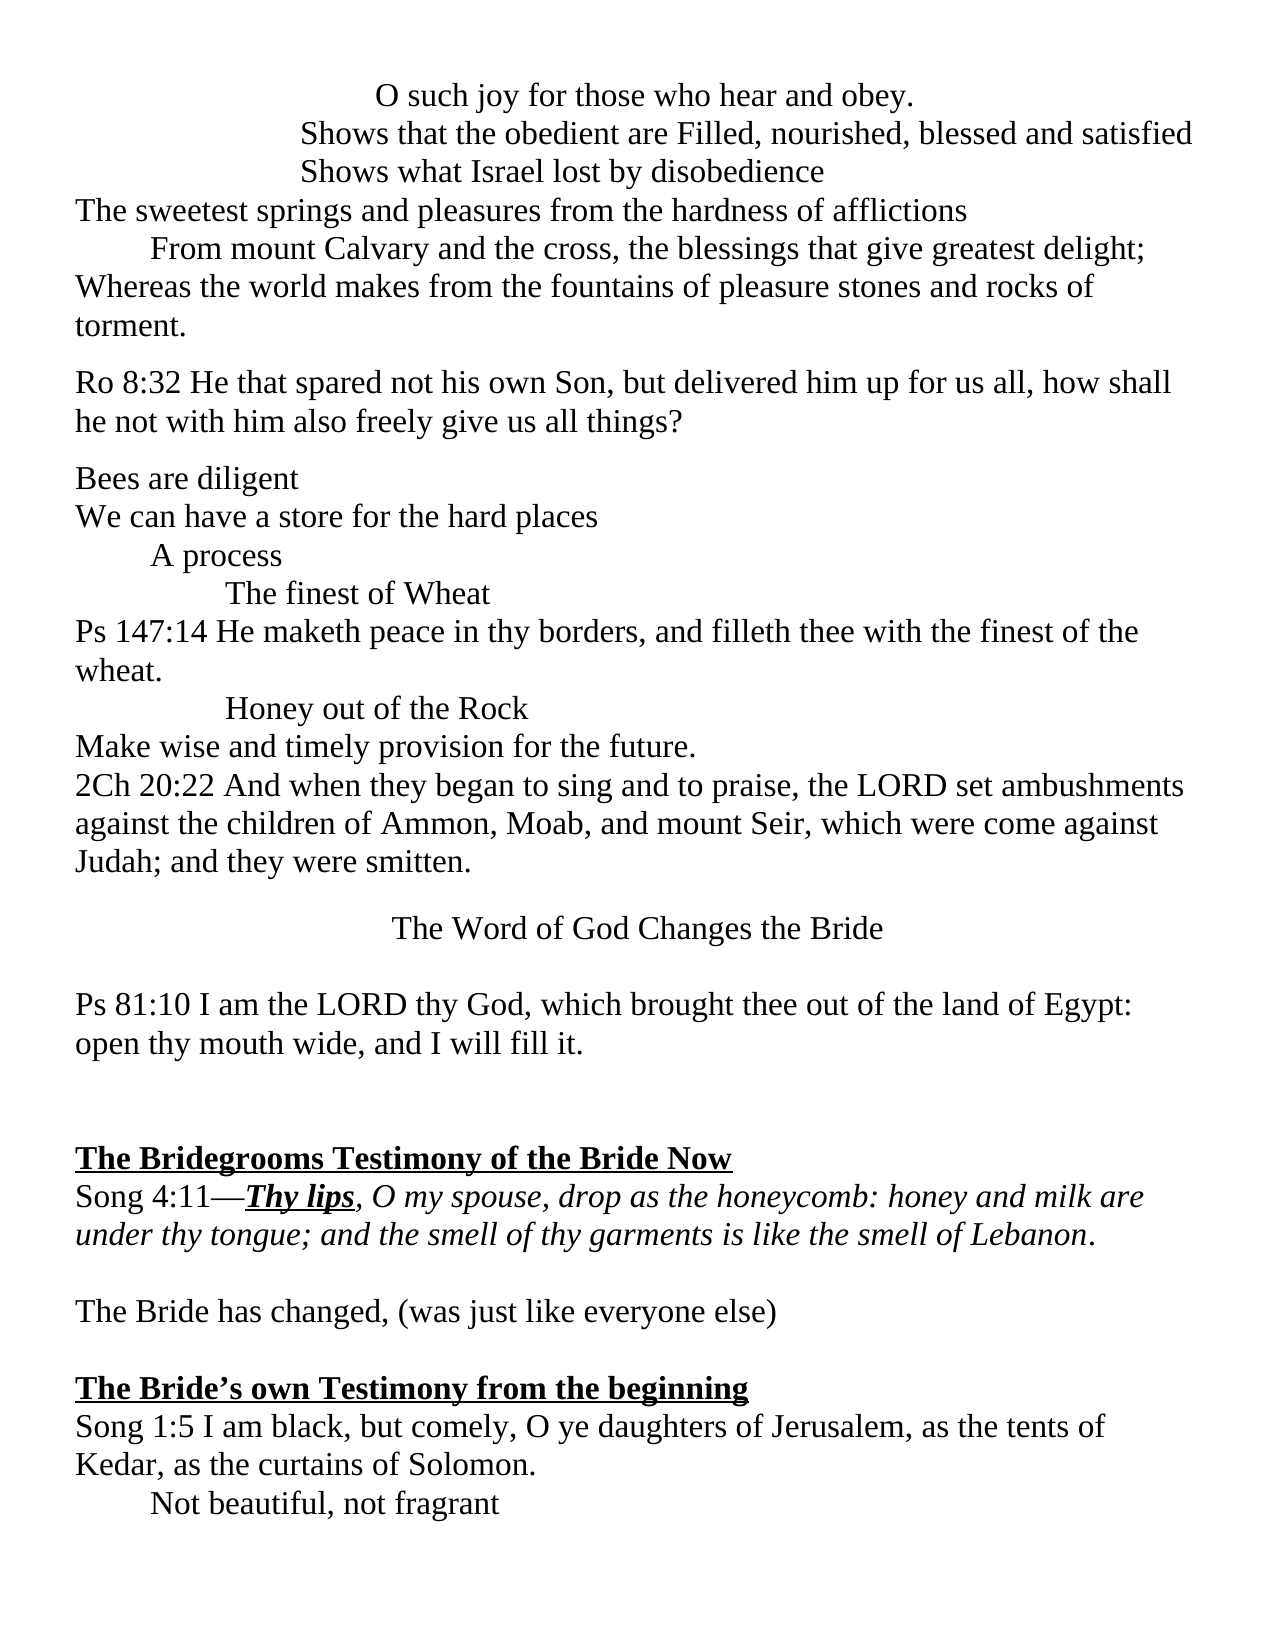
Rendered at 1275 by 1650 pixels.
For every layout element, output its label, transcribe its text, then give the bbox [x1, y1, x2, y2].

text A process [75, 535, 1200, 573]
text The Bride has changed, (was just like everyone else) [75, 1291, 1200, 1330]
text The finest of Wheat [75, 573, 1200, 612]
text Honey out of the Rock [75, 688, 1200, 727]
text O such joy for those who hear and obey. [300, 75, 1200, 113]
text The Bridegrooms Testimony of the Bride Now [75, 1138, 1200, 1176]
text We can have a store for the hard places [75, 497, 1200, 535]
text Ro 8:32 He that spared not his own Son, but delivered him up for us all, how shall he not with him also freely give us all things? [75, 362, 1200, 439]
text Make wise and timely provision for the future. [75, 727, 1200, 765]
text The sweetest springs and pleasures from the hardness of afflictions [75, 190, 1200, 228]
text Ps 147:14 He maketh peace in thy borders, and filleth thee with the finest of the wheat. [75, 612, 1200, 688]
text Song 1:5 I am black, but comely, O ye daughters of Jerusalem, as the tents of Kedar, as the curtains of Solomon. [75, 1406, 1200, 1483]
text 2Ch 20:22 And when they began to sing and to praise, the LORD set ambushments against the children of Ammon, Moab, and mount Seir, which were come against Judah; and they were smitten. [75, 765, 1200, 880]
text Ps 81:10 I am the LORD thy God, which brought thee out of the land of Egypt: open thy mouth wide, and I will fill it. [75, 985, 1200, 1061]
text The Bride’s own Testimony from the beginning [75, 1368, 1200, 1406]
text From mount Calvary and the cross, the blessings that give greatest delight; Whereas the world makes from the fountains of pleasure stones and rocks of torment. [75, 228, 1200, 343]
text The Word of God Changes the Bride [75, 908, 1200, 946]
text Bees are diligent [75, 458, 1200, 497]
text Song 4:11—Thy lips, O my spouse, drop as the honeycomb: honey and milk are under thy tongue; and the smell of thy garments is like the smell of Lebanon. [75, 1176, 1200, 1253]
text Shows that the obedient are Filled, nourished, blessed and satisfied Shows what Israel lost by disobedience [300, 113, 1200, 190]
text Not beautiful, not fragrant [75, 1483, 1200, 1521]
